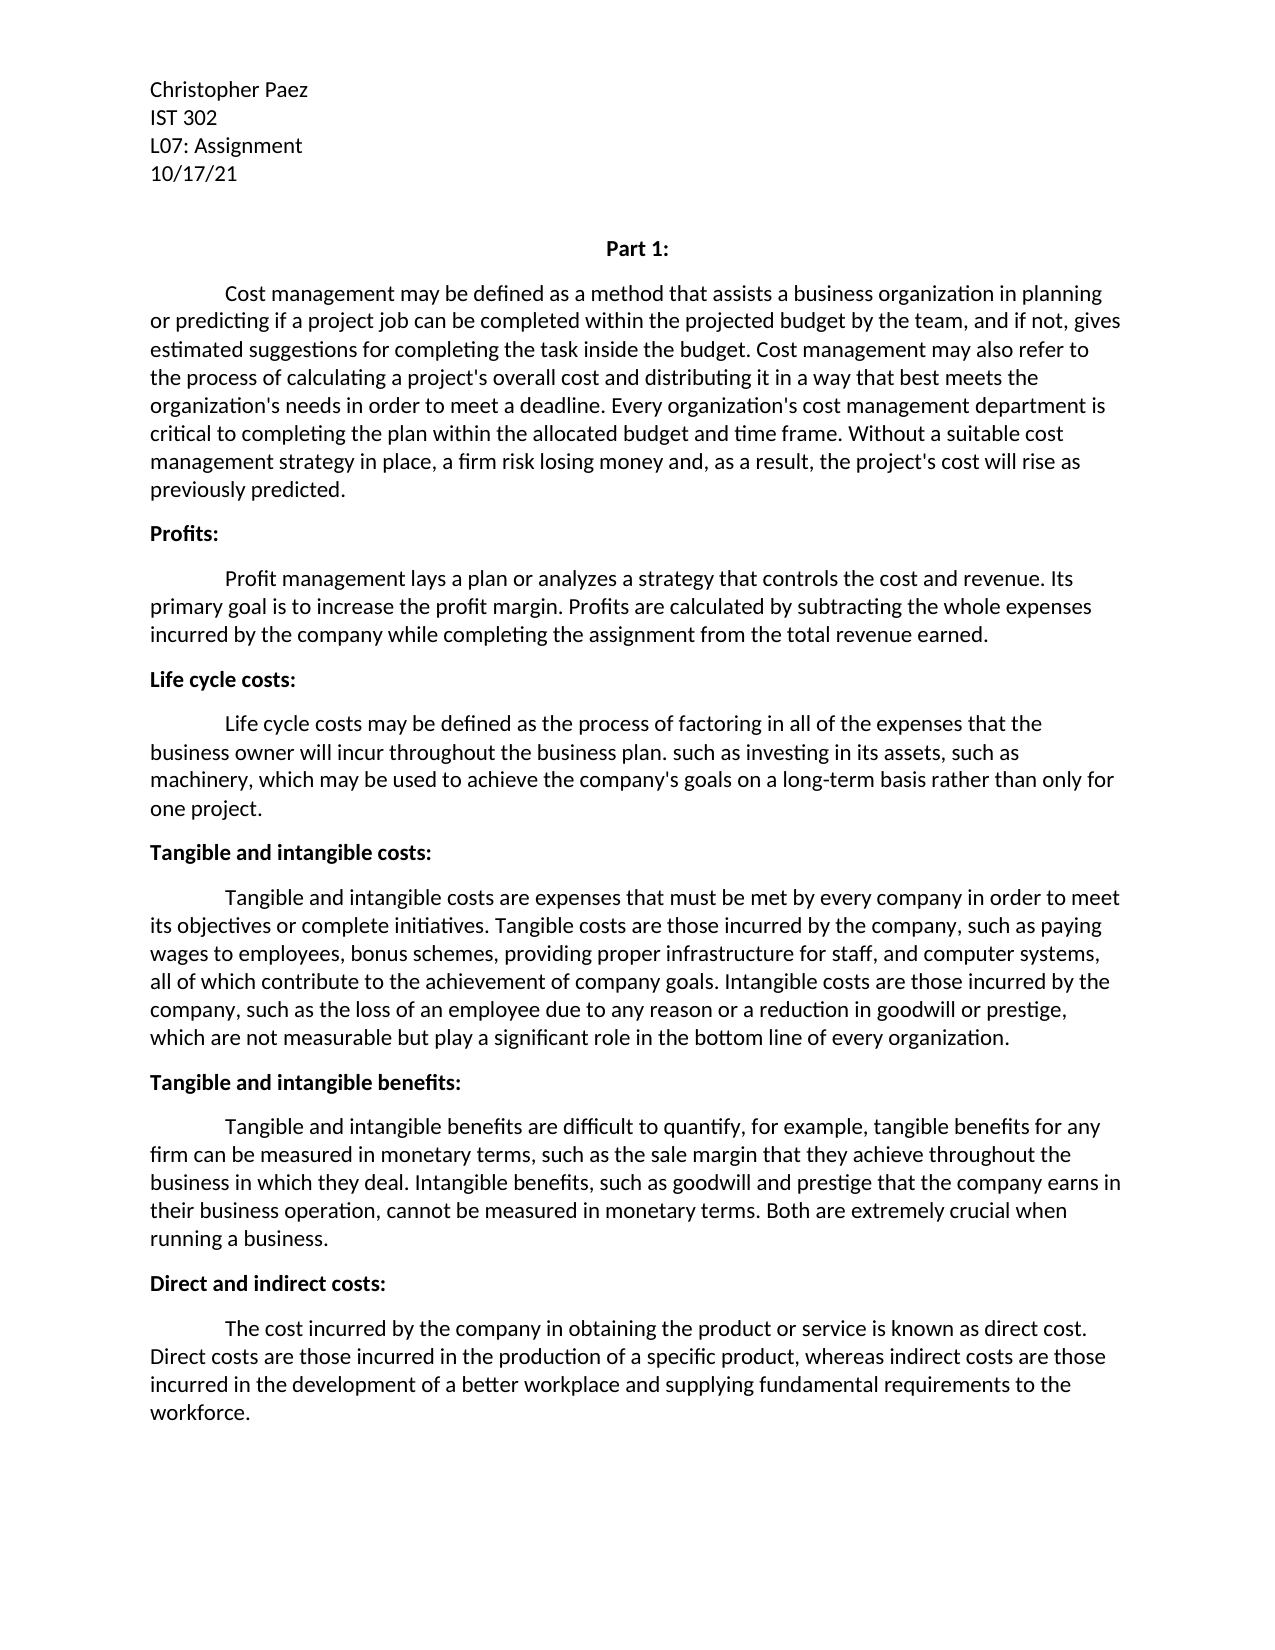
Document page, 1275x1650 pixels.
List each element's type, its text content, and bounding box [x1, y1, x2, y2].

text Profits: [150, 519, 1125, 547]
text Tangible and intangible costs: [150, 838, 1125, 866]
text Tangible and intangible costs are expenses that must be met by every company in order to meet its objectives or complete initiatives. Tangible costs are those incurred by the company, such as paying wages to employees, bonus schemes, providing proper infrastructure for staff, and computer systems, all of which contribute to the achievement of company goals. Intangible costs are those incurred by the company, such as the loss of an employee due to any reason or a reduction in goodwill or prestige, which are not measurable but play a significant role in the bottom line of every organization. [150, 883, 1125, 1051]
text Direct and indirect costs: [150, 1269, 1125, 1297]
text Life cycle costs may be defined as the process of factoring in all of the expenses that the business owner will incur throughout the business plan. such as investing in its assets, such as machinery, which may be used to achieve the company's goals on a long-term basis rather than only for one project. [150, 709, 1125, 822]
text Profit management lays a plan or analyzes a strategy that controls the cost and revenue. Its primary goal is to increase the profit margin. Profits are calculated by subtracting the whole expenses incurred by the company while completing the assignment from the total revenue earned. [150, 564, 1125, 648]
text Cost management may be defined as a method that assists a business organization in planning or predicting if a project job can be completed within the projected budget by the team, and if not, gives estimated suggestions for completing the task inside the budget. Cost management may also refer to the process of calculating a project's overall cost and distributing it in a way that best meets the organization's needs in order to meet a deadline. Every organization's cost management department is critical to completing the plan within the allocated budget and time frame. Without a suitable cost management strategy in place, a firm risk losing money and, as a result, the project's cost will rise as previously predicted. [150, 279, 1125, 503]
text Part 1: [150, 234, 1125, 262]
text Tangible and intangible benefits: [150, 1068, 1125, 1096]
text Life cycle costs: [150, 665, 1125, 693]
text Tangible and intangible benefits are difficult to quantify, for example, tangible benefits for any firm can be measured in monetary terms, such as the sale margin that they achieve throughout the business in which they deal. Intangible benefits, such as goodwill and prestige that the company earns in their business operation, cannot be measured in monetary terms. Both are extremely crucial when running a business. [150, 1112, 1125, 1253]
text The cost incurred by the company in obtaining the product or service is known as direct cost. Direct costs are those incurred in the production of a specific product, whereas indirect costs are those incurred in the development of a better workplace and supplying fundamental requirements to the workforce. [150, 1314, 1125, 1426]
